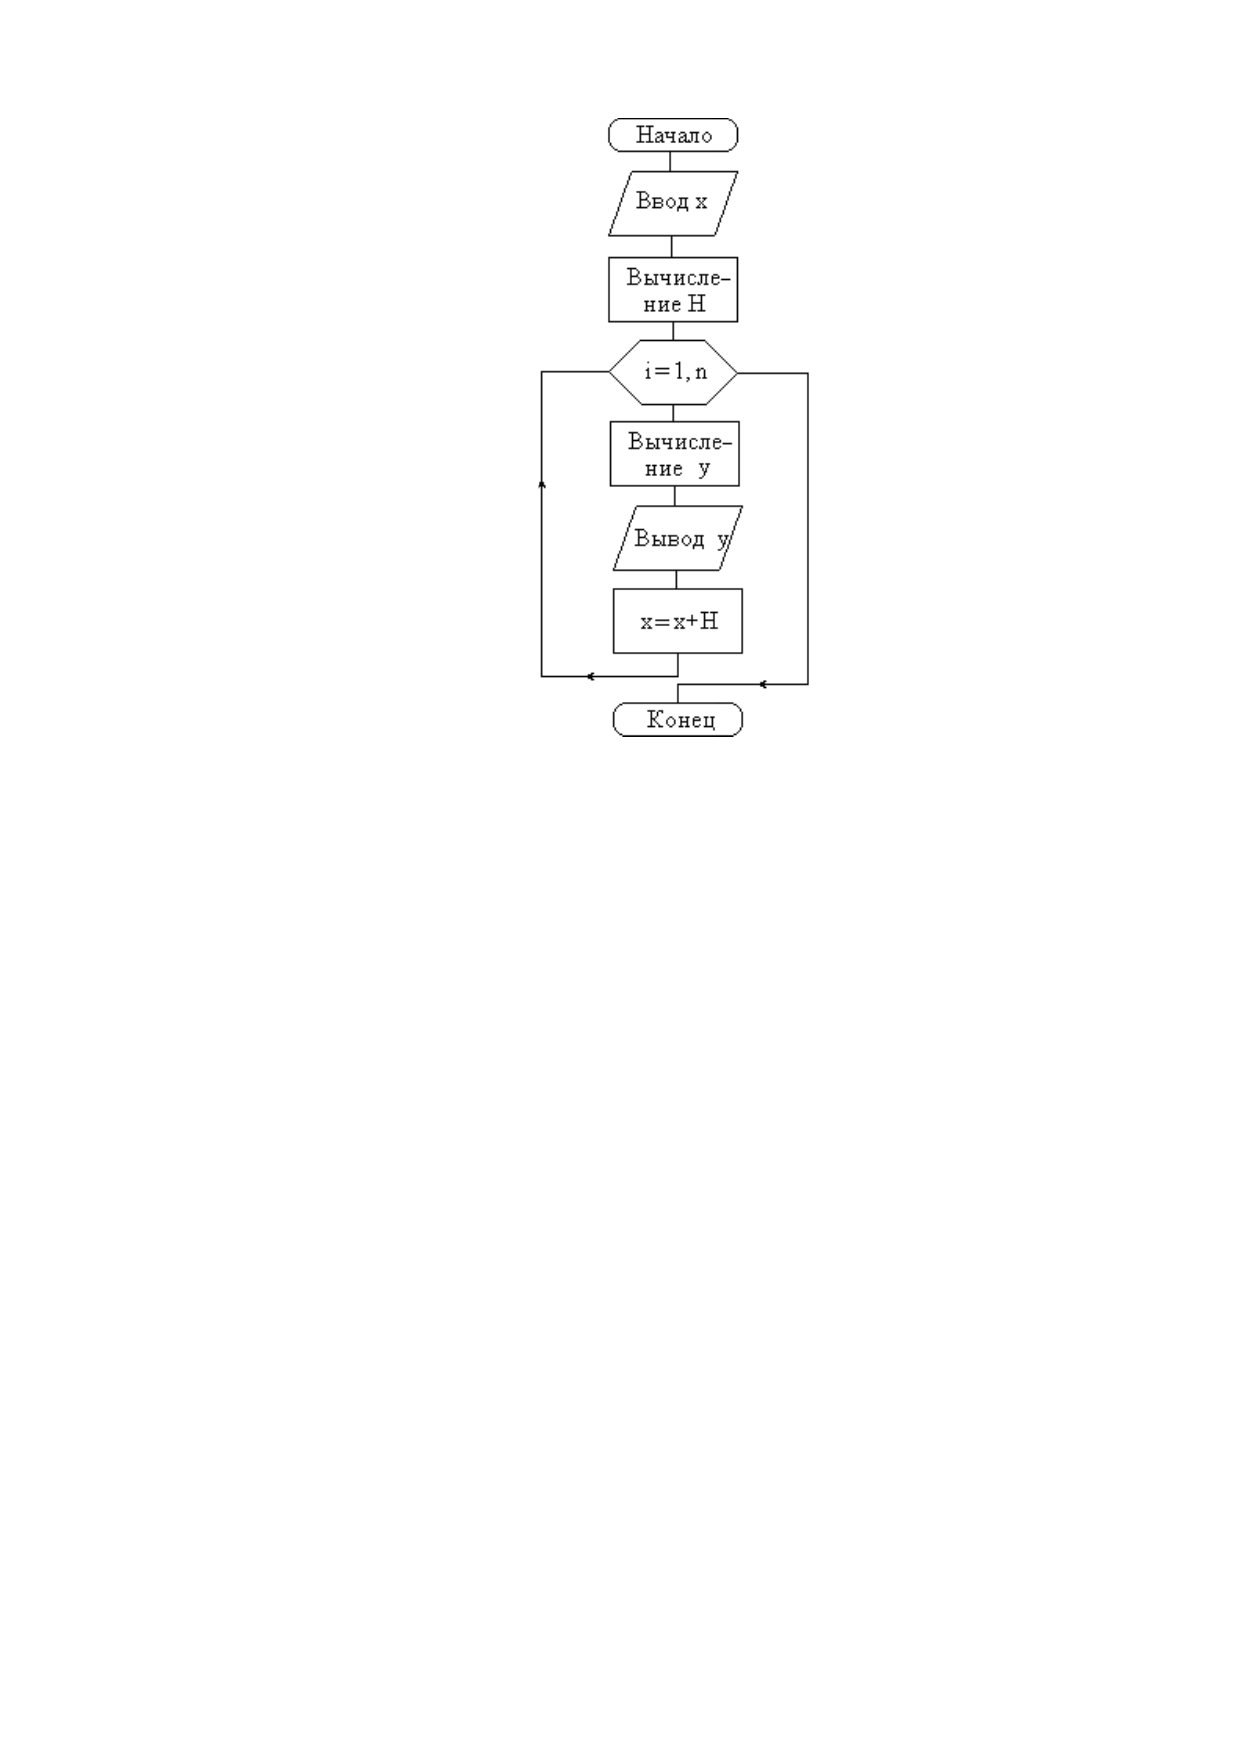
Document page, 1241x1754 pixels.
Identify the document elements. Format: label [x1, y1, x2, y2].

picture [538, 118, 820, 737]
